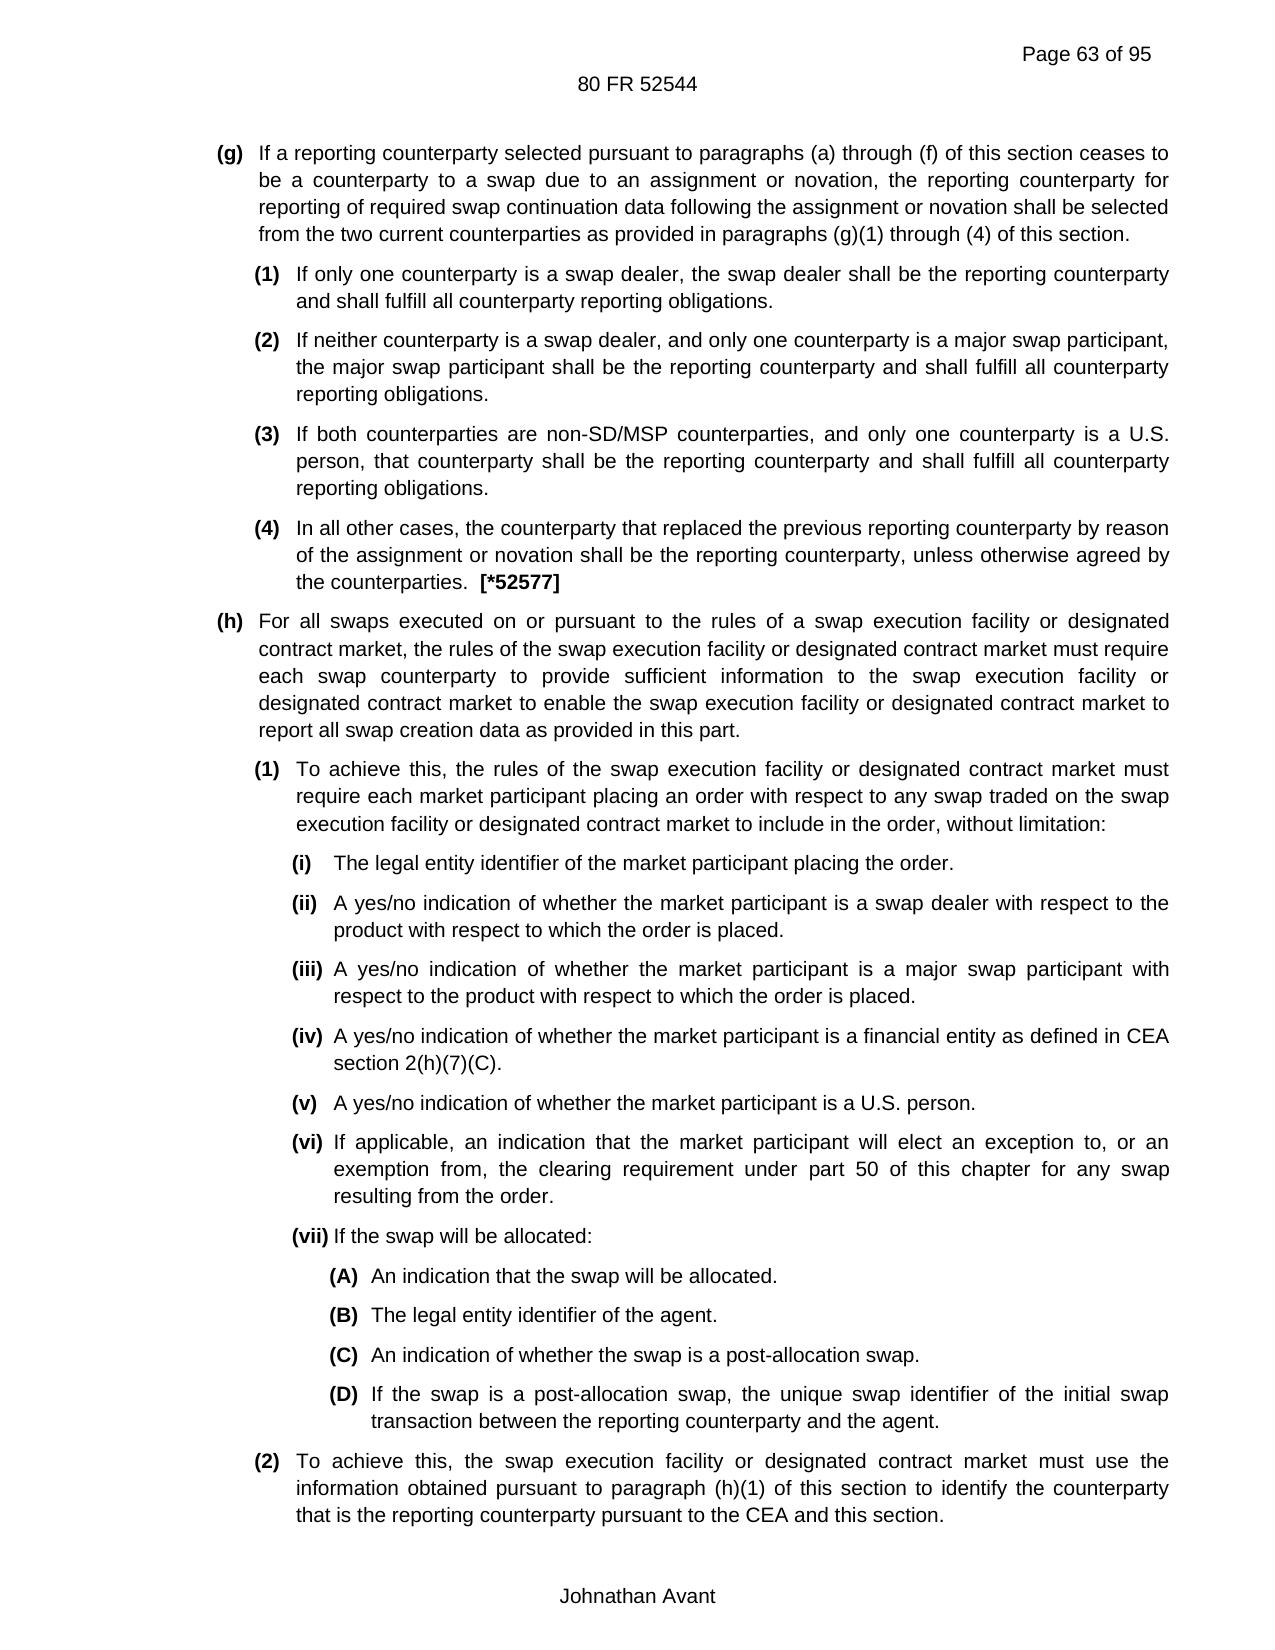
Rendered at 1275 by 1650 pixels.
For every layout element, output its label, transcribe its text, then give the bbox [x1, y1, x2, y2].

list A yes/no indication of whether the market participant is a major swap participant with respect to the product with respect to which the order is placed. [292, 954, 1171, 1008]
list An indication of whether the swap is a post-allocation swap. [329, 1339, 1171, 1367]
list The legal entity identifier of the market participant placing the order. [292, 848, 1171, 875]
list If a reporting counterparty selected pursuant to paragraphs (a) through (f) of this section ceases to be a counterparty to a swap due to an assignment or novation, the reporting counterparty for reporting of required swap continuation data following the assignment or novation shall be selected from the two current counterparties as provided in paragraphs (g)(1) through (4) of this section. [217, 137, 1171, 246]
list To achieve this, the rules of the swap execution facility or designated contract market must require each market participant placing an order with respect to any swap traded on the swap execution facility or designated contract market to include in the order, without limitation: [254, 754, 1171, 835]
list If applicable, an indication that the market participant will elect an exception to, or an exemption from, the clearing requirement under part 50 of this chapter for any swap resulting from the order. [292, 1127, 1171, 1208]
list In all other cases, the counterparty that replaced the previous reporting counterparty by reason of the assignment or novation shall be the reporting counterparty, unless otherwise agreed by the counterparties. [*52577] [254, 512, 1171, 594]
list If the swap will be allocated: [292, 1221, 1171, 1248]
list If only one counterparty is a swap dealer, the swap dealer shall be the reporting counterparty and shall fulfill all counterparty reporting obligations. [254, 258, 1171, 312]
list A yes/no indication of whether the market participant is a U.S. person. [292, 1087, 1171, 1114]
list If neither counterparty is a swap dealer, and only one counterparty is a major swap participant, the major swap participant shall be the reporting counterparty and shall fulfill all counterparty reporting obligations. [254, 325, 1171, 406]
list The legal entity identifier of the agent. [329, 1300, 1171, 1327]
list For all swaps executed on or pursuant to the rules of a swap execution facility or designated contract market, the rules of the swap execution facility or designated contract market must require each swap counterparty to provide sufficient information to the swap execution facility or designated contract market to enable the swap execution facility or designated contract market to report all swap creation data as provided in this part. [217, 606, 1171, 742]
list A yes/no indication of whether the market participant is a financial entity as defined in CEA section 2(h)(7)(C). [292, 1021, 1171, 1075]
list If the swap is a post-allocation swap, the unique swap identifier of the initial swap transaction between the reporting counterparty and the agent. [329, 1379, 1171, 1433]
list An indication that the swap will be allocated. [329, 1260, 1171, 1287]
list To achieve this, the swap execution facility or designated contract market must use the information obtained pursuant to paragraph (h)(1) of this section to identify the counterparty that is the reporting counterparty pursuant to the CEA and this section. [254, 1446, 1171, 1527]
list If both counterparties are non-SD/MSP counterparties, and only one counterparty is a U.S. person, that counterparty shall be the reporting counterparty and shall fulfill all counterparty reporting obligations. [254, 419, 1171, 500]
list A yes/no indication of whether the market participant is a swap dealer with respect to the product with respect to which the order is placed. [292, 887, 1171, 942]
